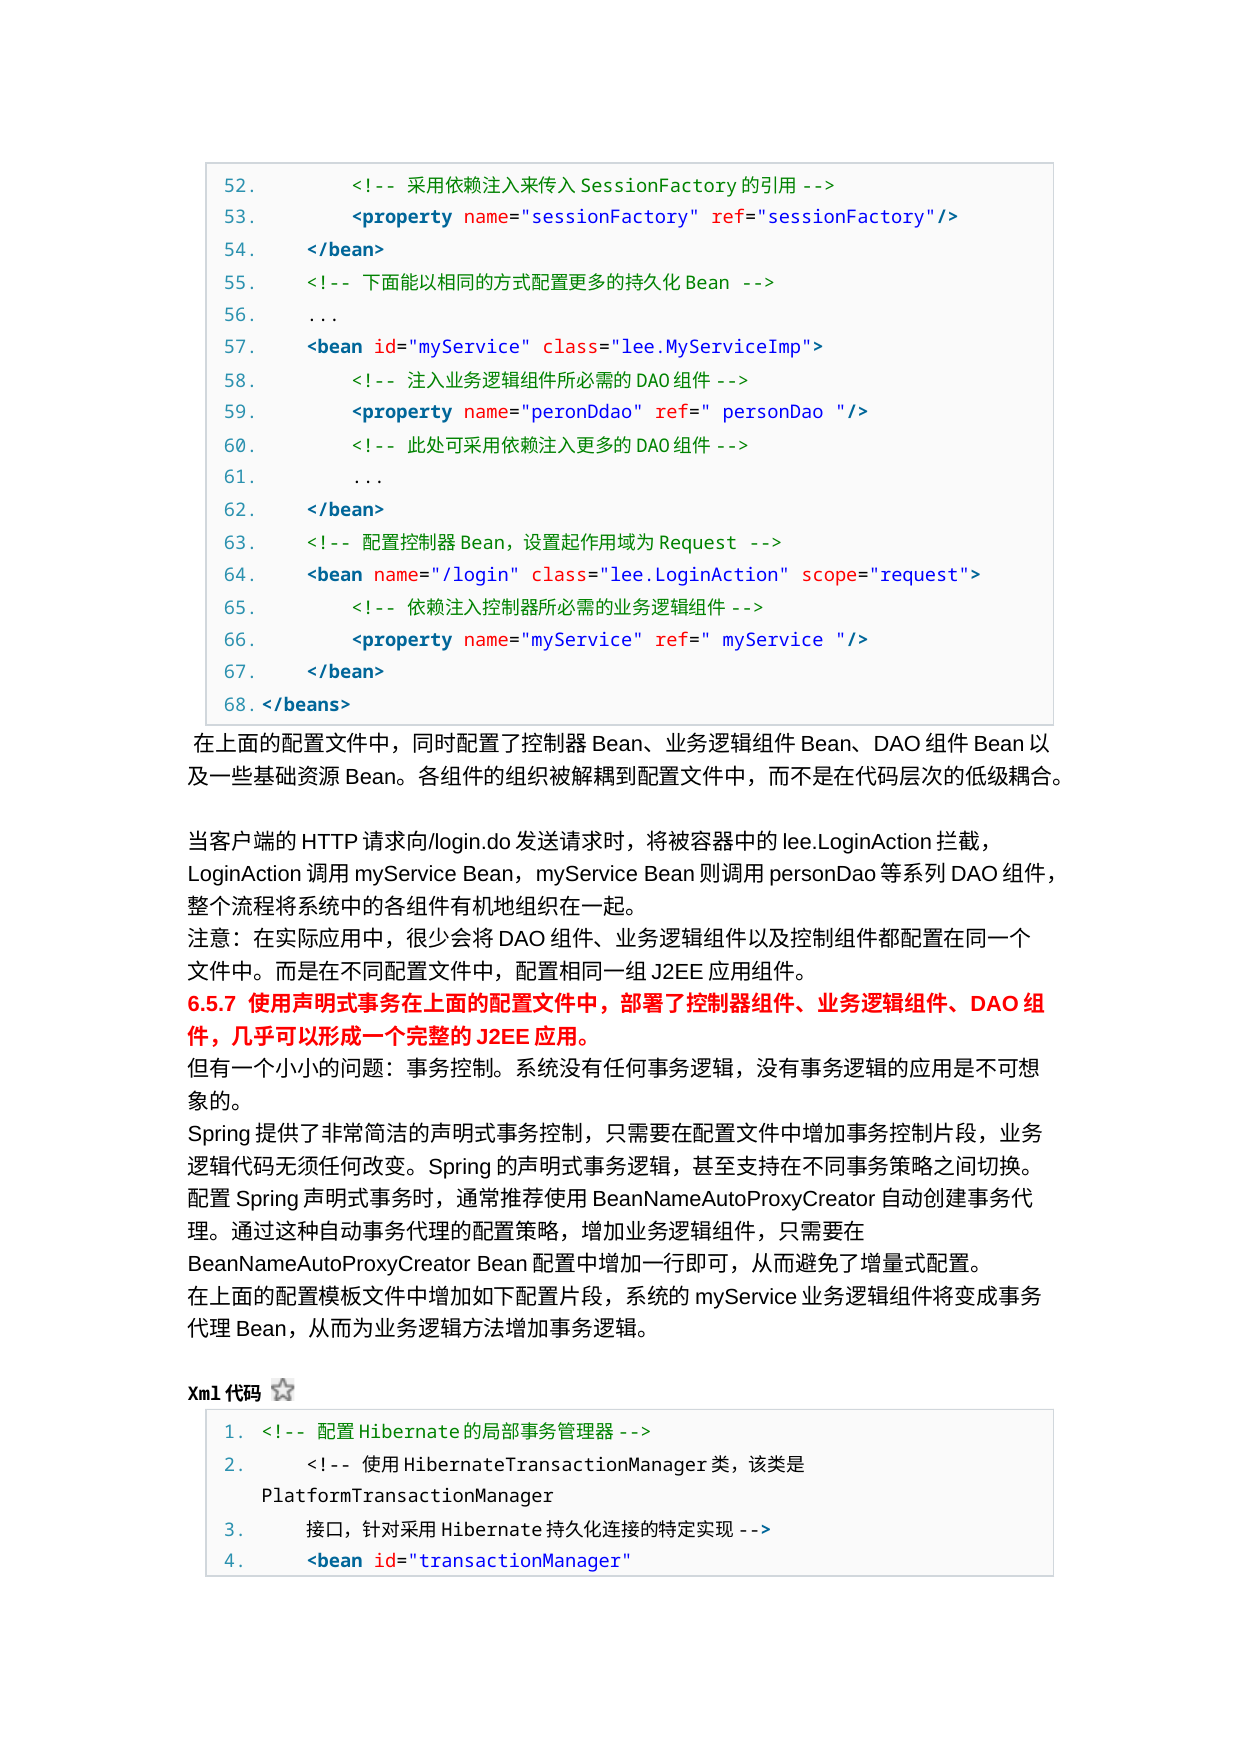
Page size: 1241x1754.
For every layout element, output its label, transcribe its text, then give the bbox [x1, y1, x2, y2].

text Xml代码 [187, 1376, 1053, 1408]
list <!-- 注入业务逻辑组件所必需的DAO组件 --> [207, 357, 1053, 389]
text 6.5.7 使用声明式事务在上面的配置文件中，部署了控制器组件、业务逻辑组件、DAO组件，几乎可以形成一个完整的J2EE应用。 [187, 986, 1053, 1051]
list <!-- 依赖注入控制器所必需的业务逻辑组件 --> [207, 584, 1053, 617]
list <bean id="myService" class="lee.MyServiceImp"> [207, 324, 1053, 357]
text 但有一个小小的问题：事务控制。系统没有任何事务逻辑，没有事务逻辑的应用是不可想象的。 Spring提供了非常简洁的声明式事务控制，只需要在配置文件中增加事务控制片段，业务逻辑代码无须任何改变。Spring的声明式事务逻辑，甚至支持在不同事务策略之间切换。 配置Spring声明式事务时，通常推荐使用BeanNameAutoProxyCreator自动创建事务代理。通过这种自动事务代理的配置策略，增加业务逻辑组件，只需要在BeanNameAutoProxyCreator Bean配置中增加一行即可，从而避免了增量式配置。 在上面的配置模板文件中增加如下配置片段，系统的myService业务逻辑组件将变成事务代理Bean，从而为业务逻辑方法增加事务逻辑。 [187, 1051, 1053, 1376]
list </bean> [207, 649, 1053, 682]
picture [271, 1378, 295, 1401]
list <bean id="transactionManager" [207, 1538, 1053, 1575]
list <!-- 使用HibernateTransactionManager类，该类是PlatformTransactionManager [207, 1441, 1053, 1506]
list <property name="myService" ref=" myService "/> [207, 617, 1053, 649]
list <property name="peronDdao" ref=" personDao "/> [207, 389, 1053, 422]
list <!-- 采用依赖注入来传入SessionFactory的引用 --> [207, 164, 1053, 194]
list ... [207, 292, 1053, 324]
list </bean> [207, 227, 1053, 259]
list ... [207, 454, 1053, 487]
text 在上面的配置文件中，同时配置了控制器Bean、业务逻辑组件Bean、DAO组件Bean以及一些基础资源Bean。各组件的组织被解耦到配置文件中，而不是在代码层次的低级耦合。 当客户端的HTTP请求向/login.do发送请求时，将被容器中的lee.LoginAction拦截，LoginAction调用myService Bean，myService Bean则调用personDao等系列DAO组件，整个流程将系统中的各组件有机地组织在一起。 注意：在实际应用中，很少会将DAO组件、业务逻辑组件以及控制组件都配置在同一个文件中。而是在不同配置文件中，配置相同一组J2EE应用组件。 [187, 726, 1053, 986]
list 接口，针对采用Hibernate持久化连接的特定实现 --> [207, 1506, 1053, 1538]
list <!-- 此处可采用依赖注入更多的DAO组件 --> [207, 422, 1053, 454]
list <!-- 下面能以相同的方式配置更多的持久化Bean --> [207, 259, 1053, 292]
list </beans> [207, 682, 1053, 724]
list </bean> [207, 487, 1053, 519]
list <property name="sessionFactory" ref="sessionFactory"/> [207, 194, 1053, 227]
list <!-- 配置控制器Bean，设置起作用域为Request --> [207, 519, 1053, 552]
list <!-- 配置Hibernate的局部事务管理器 --> [207, 1410, 1053, 1441]
list <bean name="/login" class="lee.LoginAction" scope="request"> [207, 552, 1053, 584]
